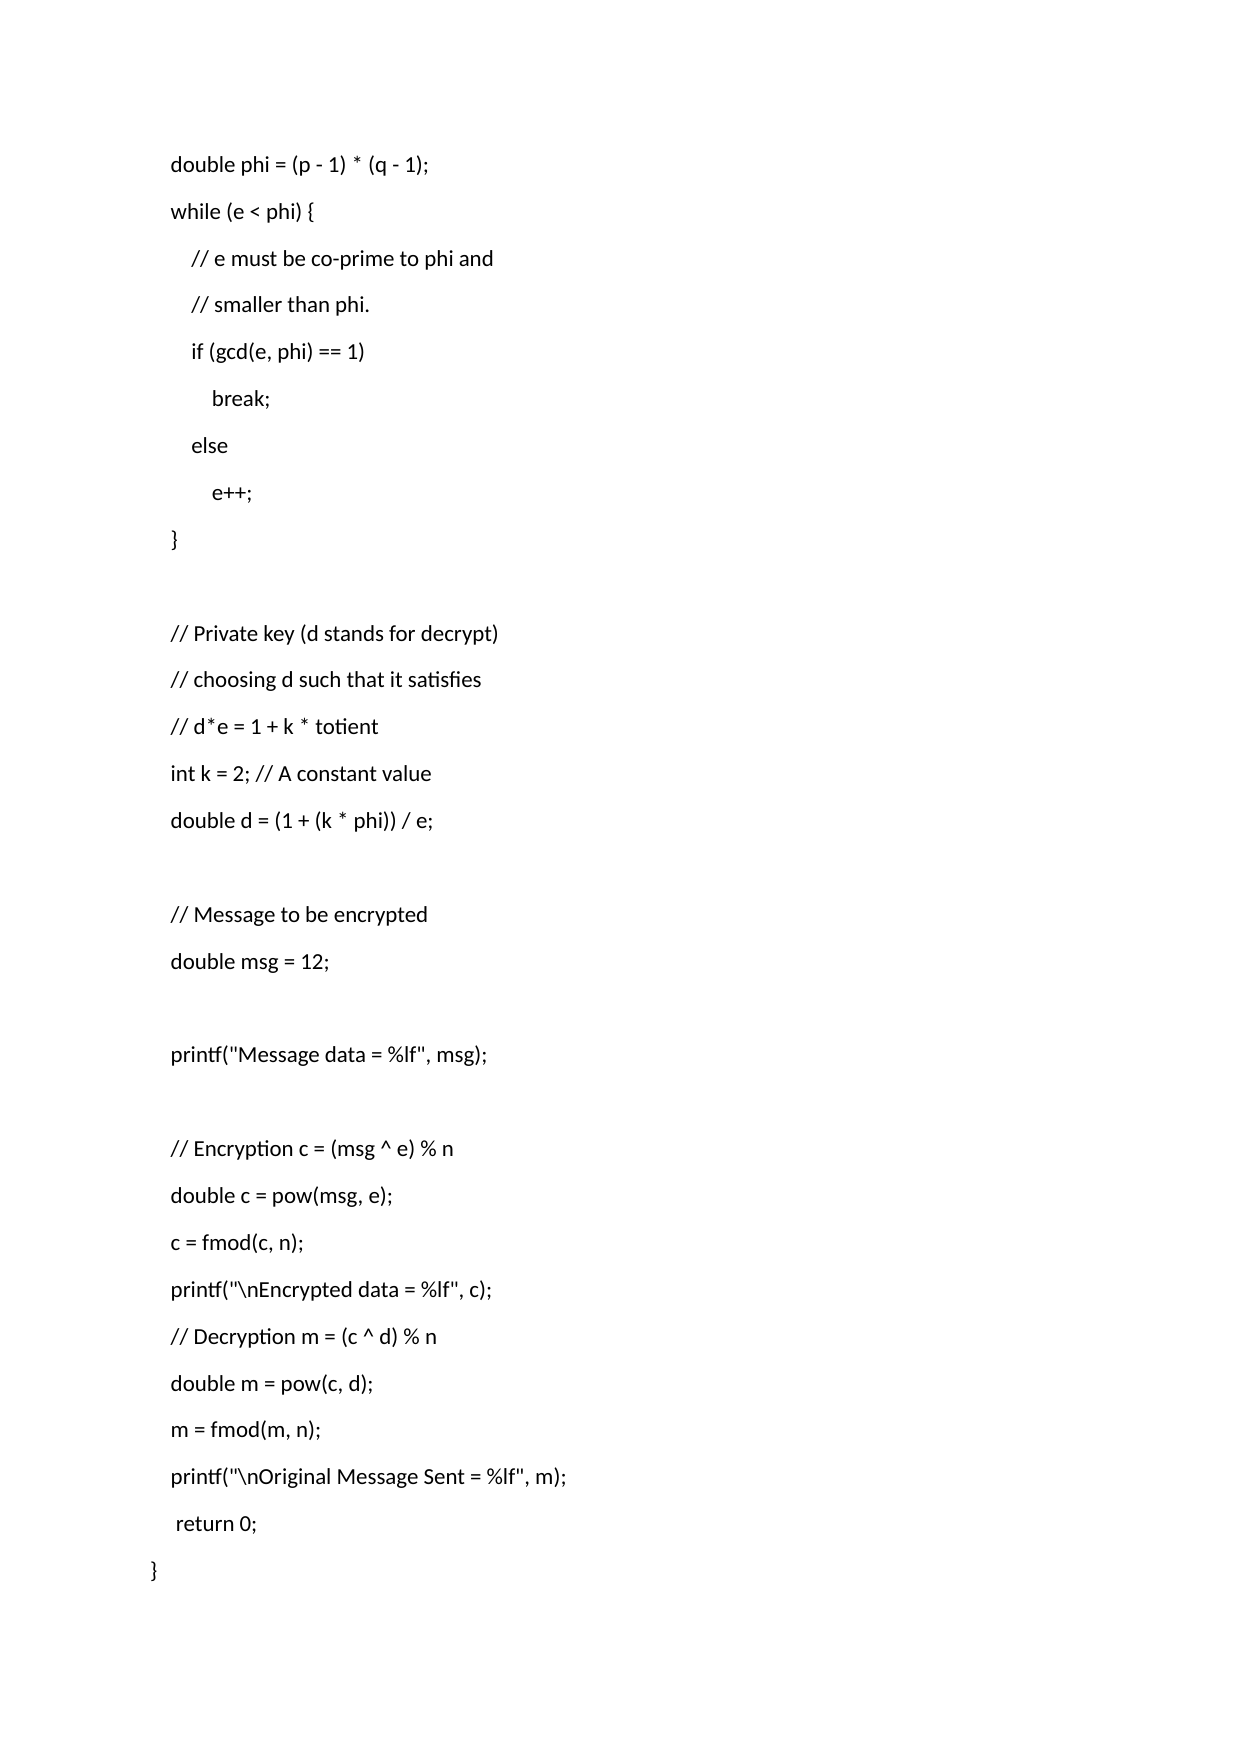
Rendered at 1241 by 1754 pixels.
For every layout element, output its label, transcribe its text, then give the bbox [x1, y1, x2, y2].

text double c = pow(msg, e); [150, 1181, 1090, 1209]
text int k = 2; // A constant value [150, 759, 1090, 787]
text m = fmod(m, n); [150, 1416, 1090, 1444]
text // Message to be encrypted [150, 900, 1090, 928]
text } [150, 525, 1090, 553]
text double msg = 12; [150, 947, 1090, 975]
text printf("\nEncrypted data = %lf", c); [150, 1275, 1090, 1303]
text // choosing d such that it satisfies [150, 666, 1090, 694]
text double m = pow(c, d); [150, 1369, 1090, 1397]
text // Decryption m = (c ^ d) % n [150, 1322, 1090, 1350]
text else [150, 431, 1090, 459]
text e++; [150, 478, 1090, 506]
text break; [150, 384, 1090, 412]
text double d = (1 + (k * phi)) / e; [150, 806, 1090, 834]
text // e must be co-prime to phi and [150, 244, 1090, 272]
text // d*e = 1 + k * totient [150, 712, 1090, 741]
text printf("Message data = %lf", msg); [150, 1041, 1090, 1069]
text return 0; [150, 1509, 1090, 1537]
text double phi = (p - 1) * (q - 1); [150, 150, 1090, 178]
text // smaller than phi. [150, 291, 1090, 319]
text while (e < phi) { [150, 197, 1090, 225]
text printf("\nOriginal Message Sent = %lf", m); [150, 1462, 1090, 1491]
text // Encryption c = (msg ^ e) % n [150, 1134, 1090, 1162]
text } [150, 1556, 1090, 1584]
text // Private key (d stands for decrypt) [150, 619, 1090, 647]
text if (gcd(e, phi) == 1) [150, 337, 1090, 366]
text c = fmod(c, n); [150, 1228, 1090, 1256]
